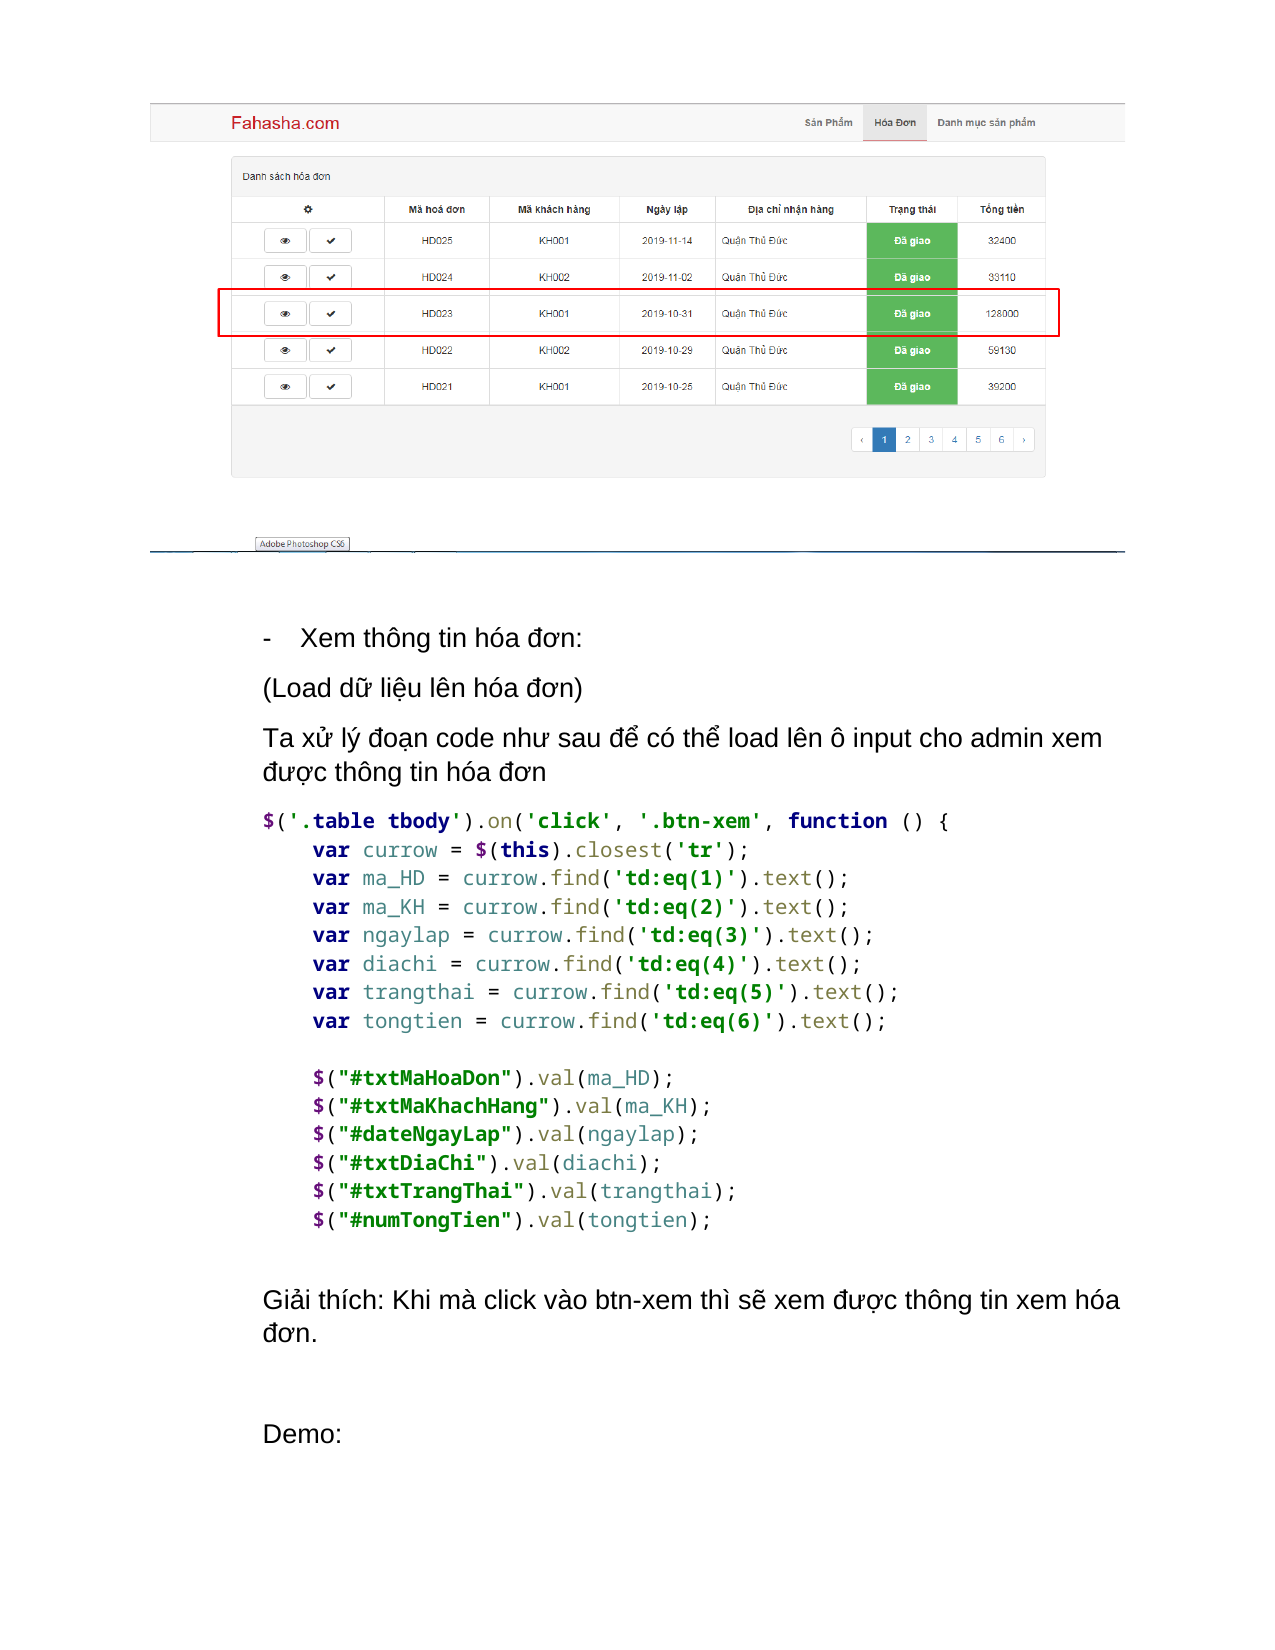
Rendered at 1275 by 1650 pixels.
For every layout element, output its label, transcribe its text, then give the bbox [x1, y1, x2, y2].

text Demo: [262, 1418, 1125, 1449]
picture [150, 103, 1125, 553]
text $('.table tbody').on('click', '.btn-xem', function () { var currow = $(this).closest('tr'); var ma_HD = currow.find('td:eq(1)').text(); var ma_KH = currow.find('td:eq(2)').text(); var ngaylap = currow.find('td:eq(3)').text(); var diachi = currow.find('td:eq(4)').text(); var trangthai = currow.find('td:eq(5)').text(); var tongtien = currow.find('td:eq(6)').text(); $("#txtMaHoaDon").val(ma_HD); $("#txtMaKhachHang").val(ma_KH); $("#dateNgayLap").val(ngaylap); $("#txtDiaChi").val(diachi); $("#txtTrangThai").val(trangthai); $("#numTongTien").val(tongtien); [262, 807, 1125, 1233]
list Xem thông tin hóa đơn: [262, 622, 1125, 653]
text Ta xử lý đoạn code như sau để có thể load lên ô input cho admin xem được thông tin hóa đơn [262, 722, 1125, 787]
text (Load dữ liệu lên hóa đơn) [262, 672, 1125, 703]
text Giải thích: Khi mà click vào btn-xem thì sẽ xem được thông tin xem hóa đơn. [262, 1284, 1125, 1349]
